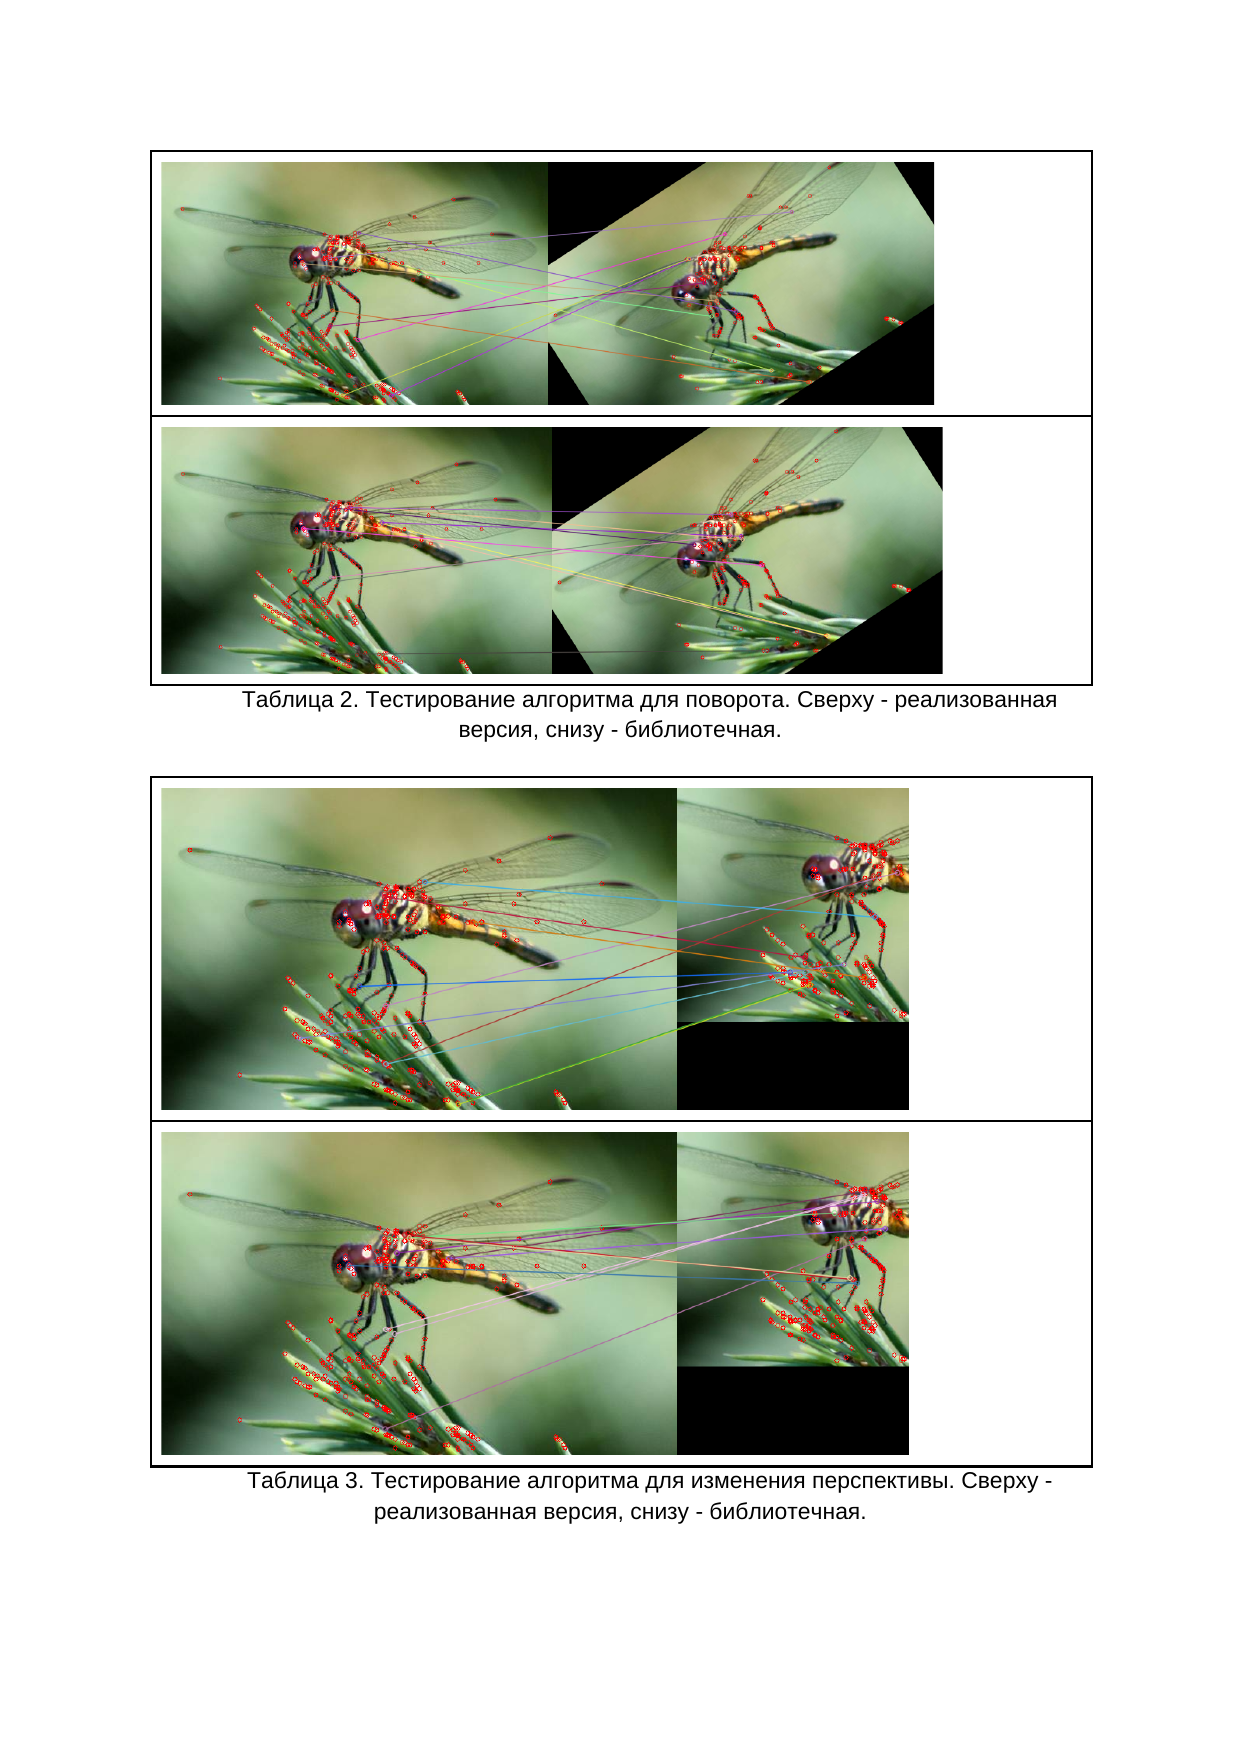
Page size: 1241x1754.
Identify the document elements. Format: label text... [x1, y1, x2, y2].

table_cell [152, 1122, 1091, 1465]
picture [161, 162, 935, 405]
table_header [152, 778, 1091, 1120]
picture [161, 788, 909, 1110]
picture [161, 1132, 909, 1455]
table_cell [152, 417, 1091, 683]
text Таблица 3. Тестирование алгоритма для изменения перспективы. Сверху - реализованная версия, снизу - библиотечная. [150, 1468, 1090, 1524]
picture [161, 427, 943, 674]
text Таблица 2. Тестирование алгоритма для поворота. Сверху - реализованная версия, снизу - библиотечная. [150, 686, 1090, 742]
table_header [152, 152, 1091, 414]
